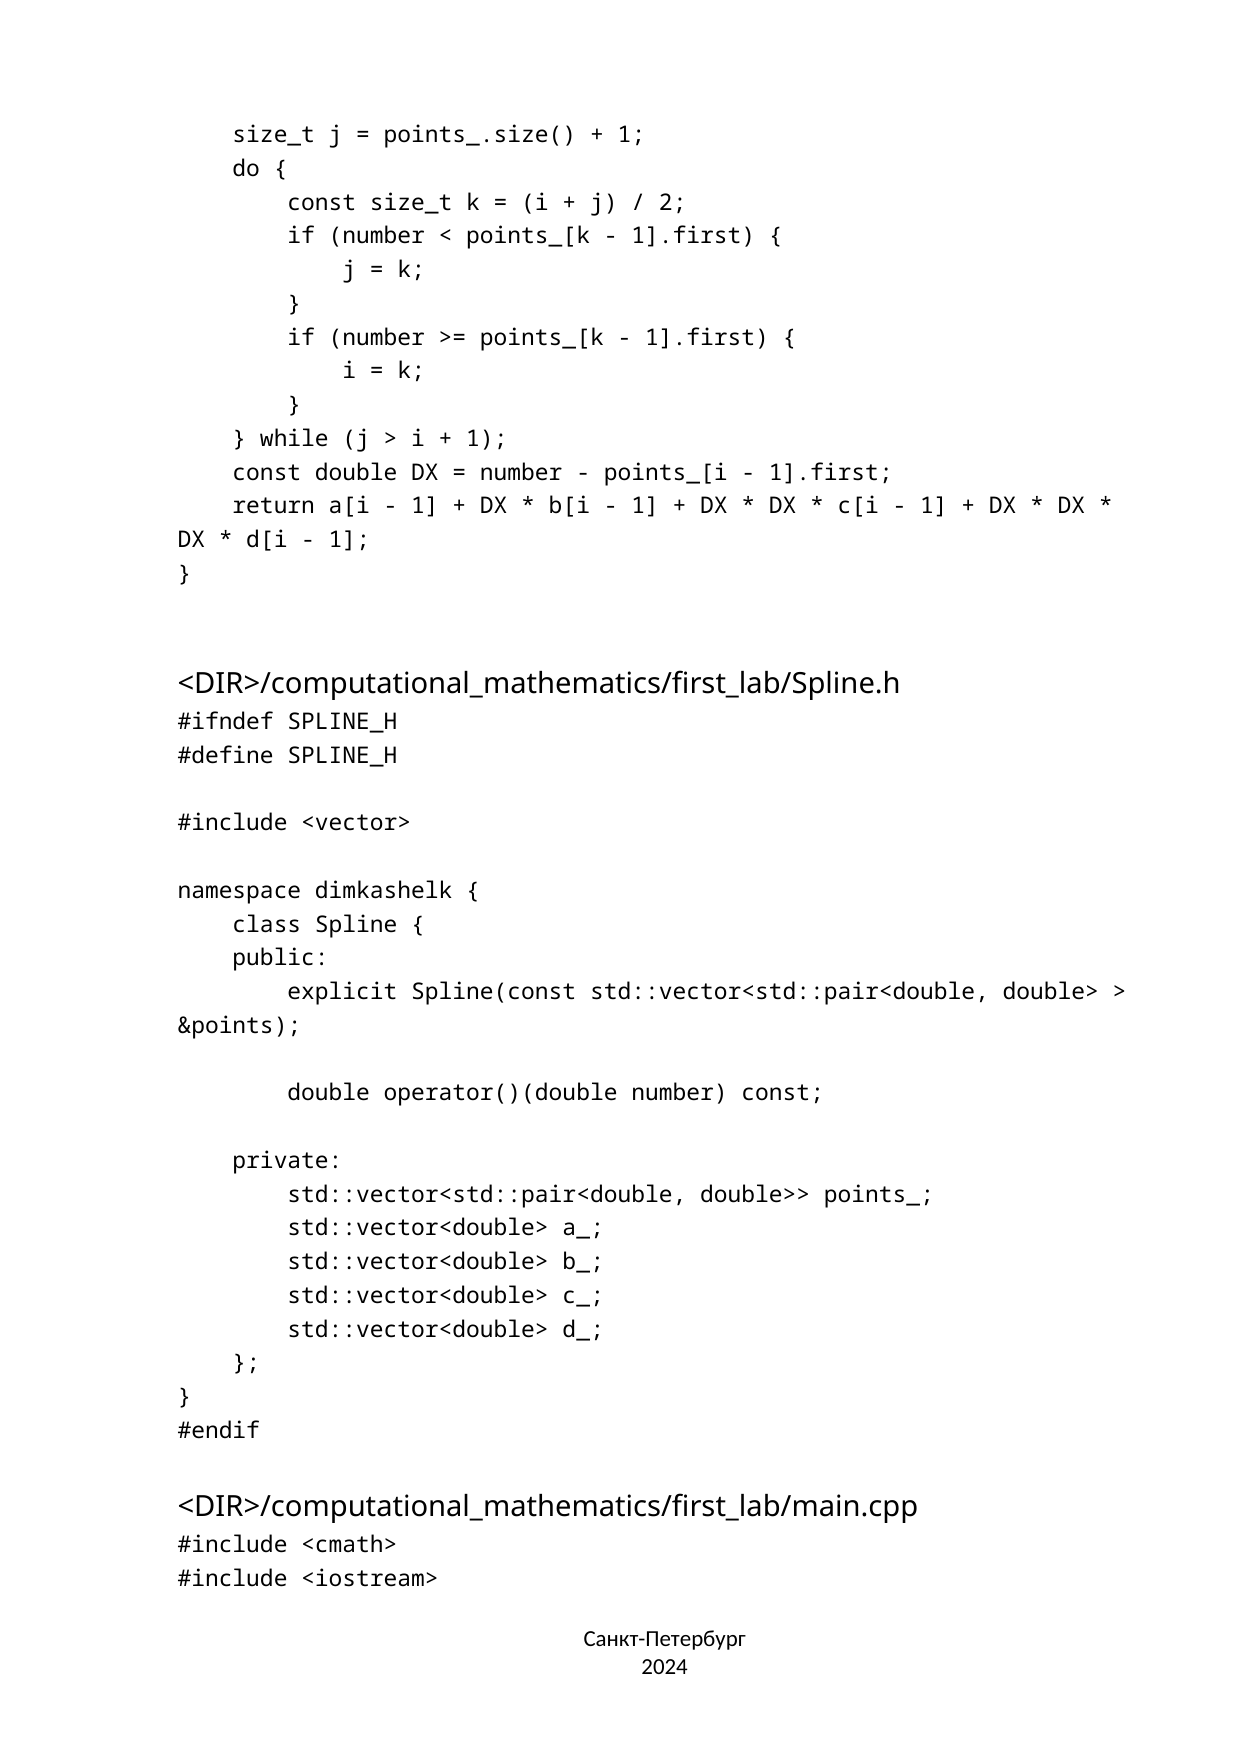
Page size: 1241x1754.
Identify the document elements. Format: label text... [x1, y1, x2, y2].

text std::vector<double> b_; [177, 1245, 1152, 1276]
subtitle <DIR>/computational_mathematics/first_lab/Spline.h [177, 662, 1152, 702]
text std::vector<double> d_; [177, 1313, 1152, 1344]
text if (number < points_[k - 1].first) { [177, 219, 1152, 251]
text size_t j = points_.size() + 1; [177, 118, 1152, 149]
text } [177, 388, 1152, 419]
text } while (j > i + 1); [177, 422, 1152, 453]
text #include <iostream> [177, 1562, 1152, 1593]
text std::vector<std::pair<double, double>> points_; [177, 1178, 1152, 1209]
subtitle <DIR>/computational_mathematics/first_lab/main.cpp [177, 1486, 1152, 1525]
text }; [177, 1346, 1152, 1378]
text explicit Spline(const std::vector<std::pair<double, double> > &points); [177, 975, 1152, 1040]
text namespace dimkashelk { [177, 874, 1152, 905]
text return a[i - 1] + DX * b[i - 1] + DX * DX * c[i - 1] + DX * DX * DX * d[i - 1]; [177, 489, 1152, 554]
text #endif [177, 1414, 1152, 1445]
text } [177, 287, 1152, 318]
text public: [177, 941, 1152, 973]
text std::vector<double> a_; [177, 1211, 1152, 1243]
text const double DX = number - points_[i - 1].first; [177, 456, 1152, 487]
text const size_t k = (i + j) / 2; [177, 186, 1152, 217]
text if (number >= points_[k - 1].first) { [177, 321, 1152, 352]
text j = k; [177, 253, 1152, 284]
text } [177, 557, 1152, 588]
text double operator()(double number) const; [177, 1076, 1152, 1108]
text do { [177, 152, 1152, 183]
text std::vector<double> c_; [177, 1279, 1152, 1310]
text #include <cmath> [177, 1528, 1152, 1559]
text class Spline { [177, 908, 1152, 939]
text #define SPLINE_H [177, 739, 1152, 770]
text #ifndef SPLINE_H [177, 705, 1152, 736]
text private: [177, 1144, 1152, 1175]
text #include <vector> [177, 806, 1152, 838]
text } [177, 1380, 1152, 1411]
text i = k; [177, 354, 1152, 386]
